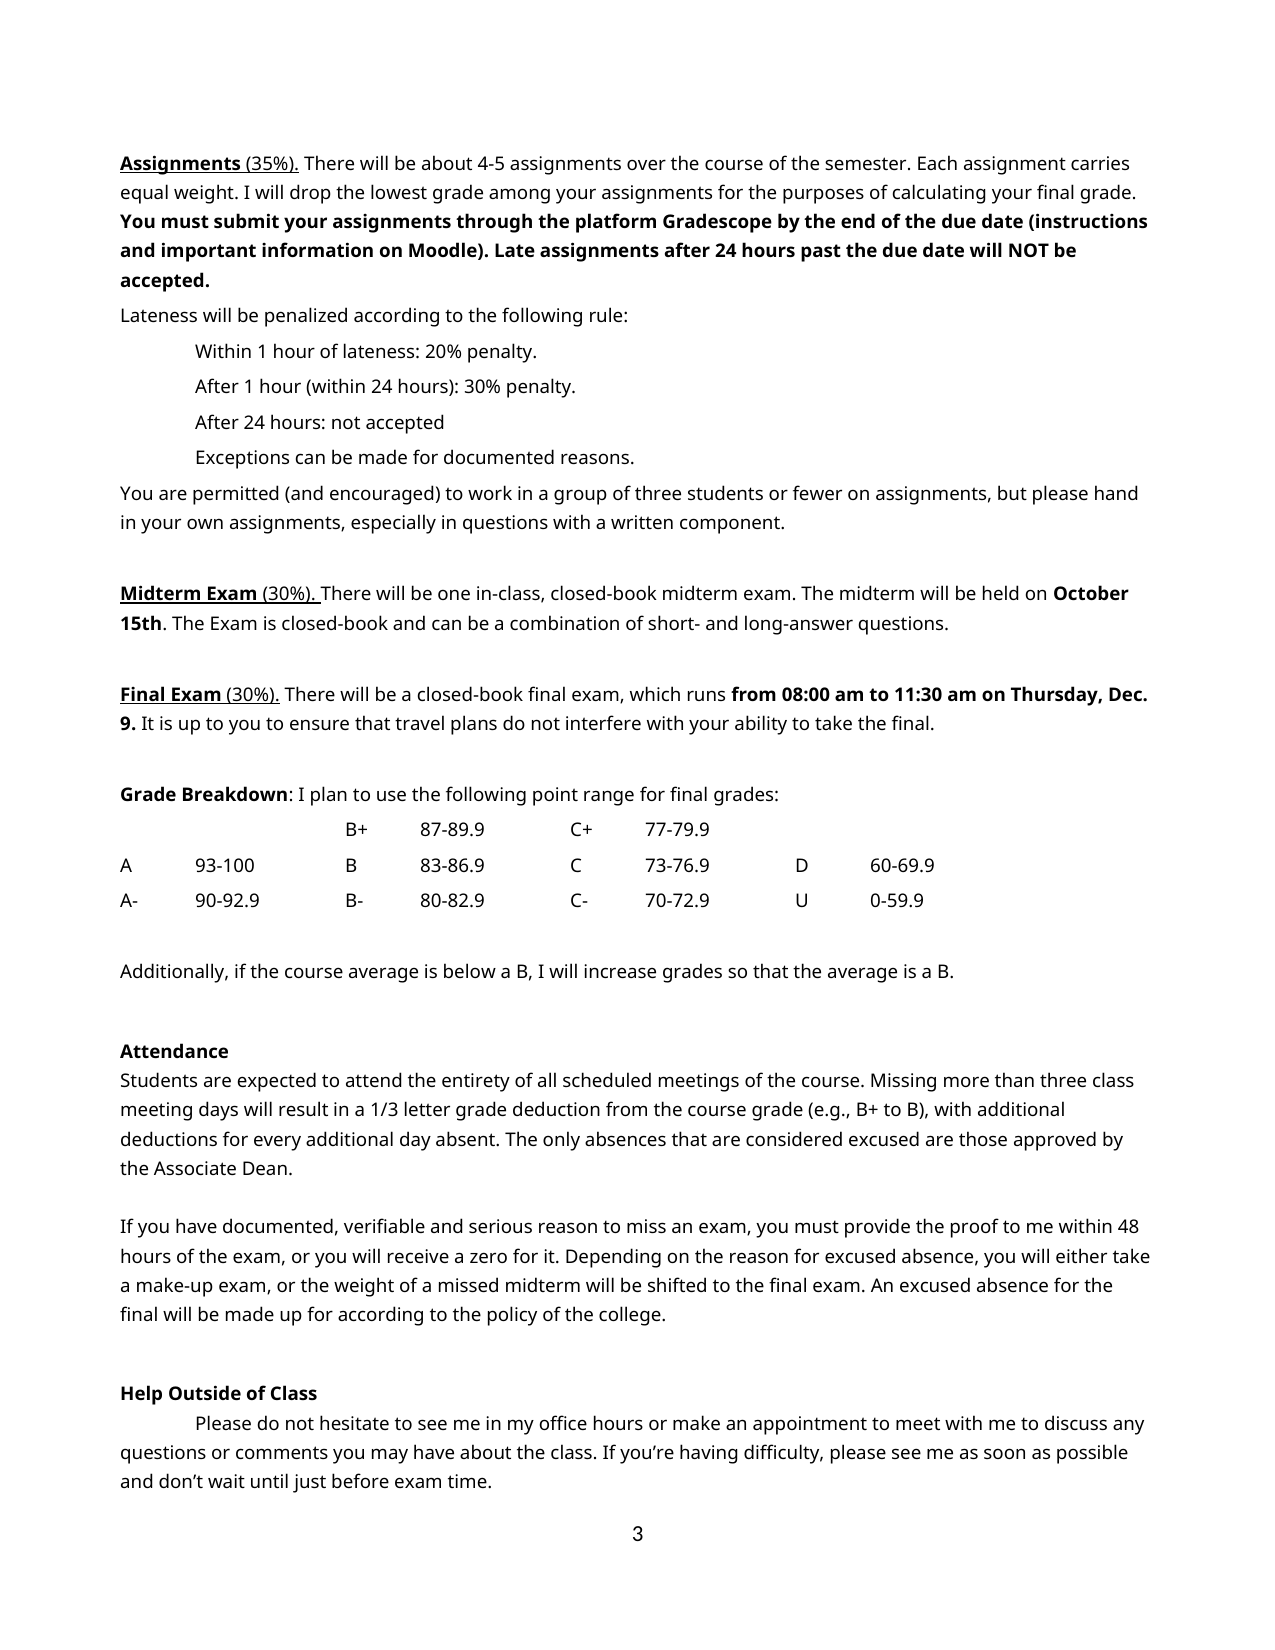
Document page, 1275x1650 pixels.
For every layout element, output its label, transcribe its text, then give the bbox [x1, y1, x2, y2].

subtitle Help Outside of Class [120, 1381, 1155, 1406]
text Additionally, if the course average is below a B, I will increase grades so that the average is a B. [120, 959, 1155, 984]
text You are permitted (and encouraged) to work in a group of three students or fewer on assignments, but please hand in your own assignments, especially in questions with a written component. [120, 480, 1155, 535]
text Students are expected to attend the entirety of all scheduled meetings of the course. Missing more than three class meeting days will result in a 1/3 letter grade deduction from the course grade (e.g., B+ to B), with additional deductions for every additional day absent. The only absences that are considered excused are those approved by the Associate Dean. [120, 1067, 1155, 1181]
text After 1 hour (within 24 hours): 30% penalty. [120, 374, 1155, 399]
text If you have documented, verifiable and serious reason to miss an exam, you must provide the proof to me within 48 hours of the exam, or you will receive a zero for it. Depending on the reason for excused absence, you will either take a make-up exam, or the weight of a missed midterm will be shifted to the final exam. An excused absence for the final will be made up for according to the policy of the college. [120, 1214, 1155, 1327]
text Exceptions can be made for documented reasons. [120, 445, 1155, 470]
text Within 1 hour of lateness: 20% penalty. [120, 338, 1155, 364]
subtitle Attendance [120, 1038, 1155, 1063]
text Assignments (35%). There will be about 4-5 assignments over the course of the semester. Each assignment carries equal weight. I will drop the lowest grade among your assignments for the purposes of calculating your final grade. You must submit your assignments through the platform Gradescope by the end of the due date (instructions and important information on Moodle). Late assignments after 24 hours past the due date will NOT be accepted. [120, 150, 1155, 293]
text After 24 hours: not accepted [120, 409, 1155, 435]
text Midterm Exam (30%). There will be one in-class, closed-book midterm exam. The midterm will be held on October 15th. The Exam is closed-book and can be a combination of short- and long-answer questions. [120, 581, 1155, 635]
text Grade Breakdown: I plan to use the following point range for final grades: [120, 781, 1155, 807]
text A- 90-92.9 B- 80-82.9 C- 70-72.9 U 0-59.9 [120, 888, 1155, 913]
text A 93-100 B 83-86.9 C 73-76.9 D 60-69.9 [120, 852, 1155, 878]
text Lateness will be penalized according to the following rule: [120, 303, 1155, 328]
text Please do not hesitate to see me in my office hours or make an appointment to meet with me to discuss any questions or comments you may have about the class. If you’re having difficulty, please see me as soon as possible and don’t wait until just before exam time. [120, 1410, 1155, 1494]
text B+ 87-89.9 C+ 77-79.9 [120, 817, 1155, 842]
text Final Exam (30%). There will be a closed-book final exam, which runs from 08:00 am to 11:30 am on Thursday, Dec. 9. It is up to you to ensure that travel plans do not interfere with your ability to take the final. [120, 681, 1155, 736]
